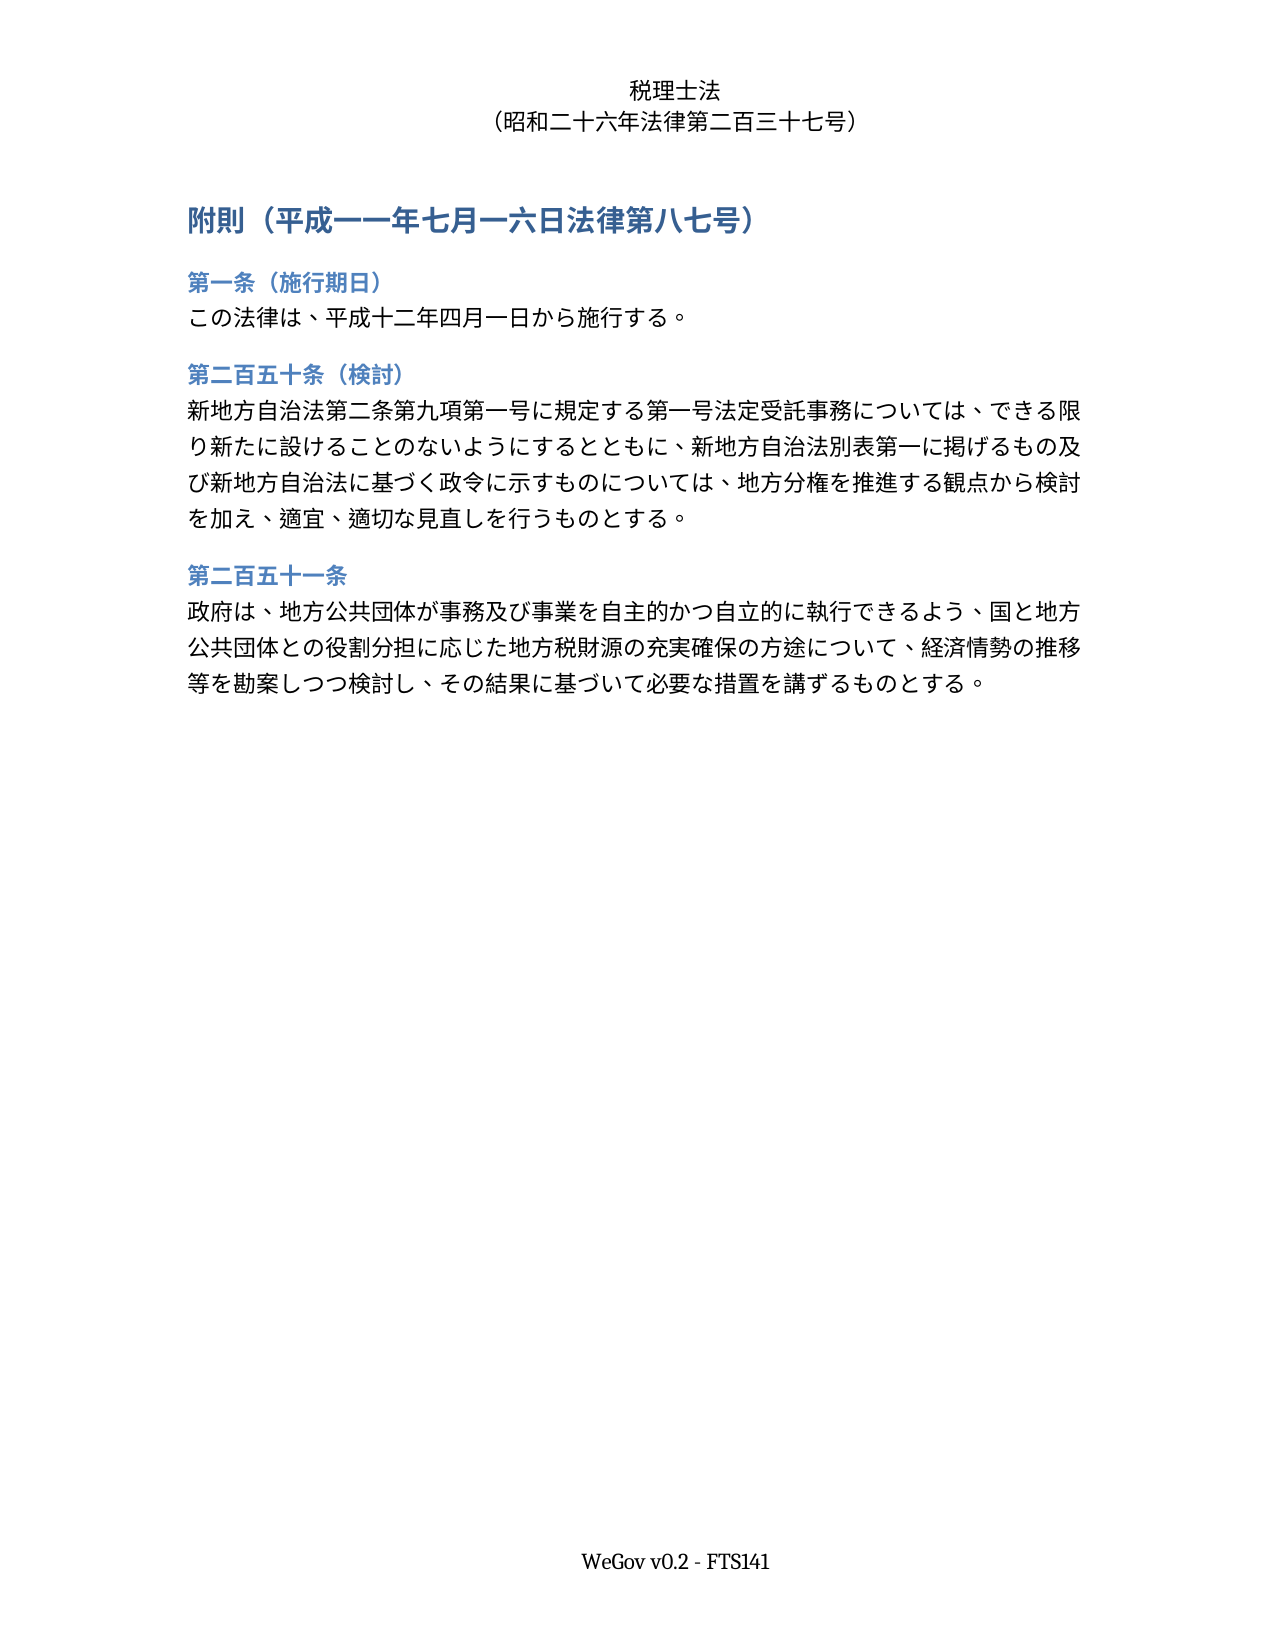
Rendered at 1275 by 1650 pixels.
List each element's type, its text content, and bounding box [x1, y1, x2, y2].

subtitle 第二百五十条（検討） [187, 359, 1087, 390]
subtitle 第二百五十一条 [187, 560, 1087, 591]
text この法律は、平成十二年四月一日から施行する。 [187, 302, 1087, 334]
subtitle 第一条（施行期日） [187, 266, 1087, 298]
subtitle 附則（平成一一年七月一六日法律第八七号） [187, 200, 1087, 240]
text 政府は、地方公共団体が事務及び事業を自主的かつ自立的に執行できるよう、国と地方公共団体との役割分担に応じた地方税財源の充実確保の方途について、経済情勢の推移等を勘案しつつ検討し、その結果に基づいて必要な措置を講ずるものとする。 [187, 596, 1087, 699]
text 新地方自治法第二条第九項第一号に規定する第一号法定受託事務については、できる限り新たに設けることのないようにするとともに、新地方自治法別表第一に掲げるもの及び新地方自治法に基づく政令に示すものについては、地方分権を推進する観点から検討を加え、適宜、適切な見直しを行うものとする。 [187, 395, 1087, 534]
